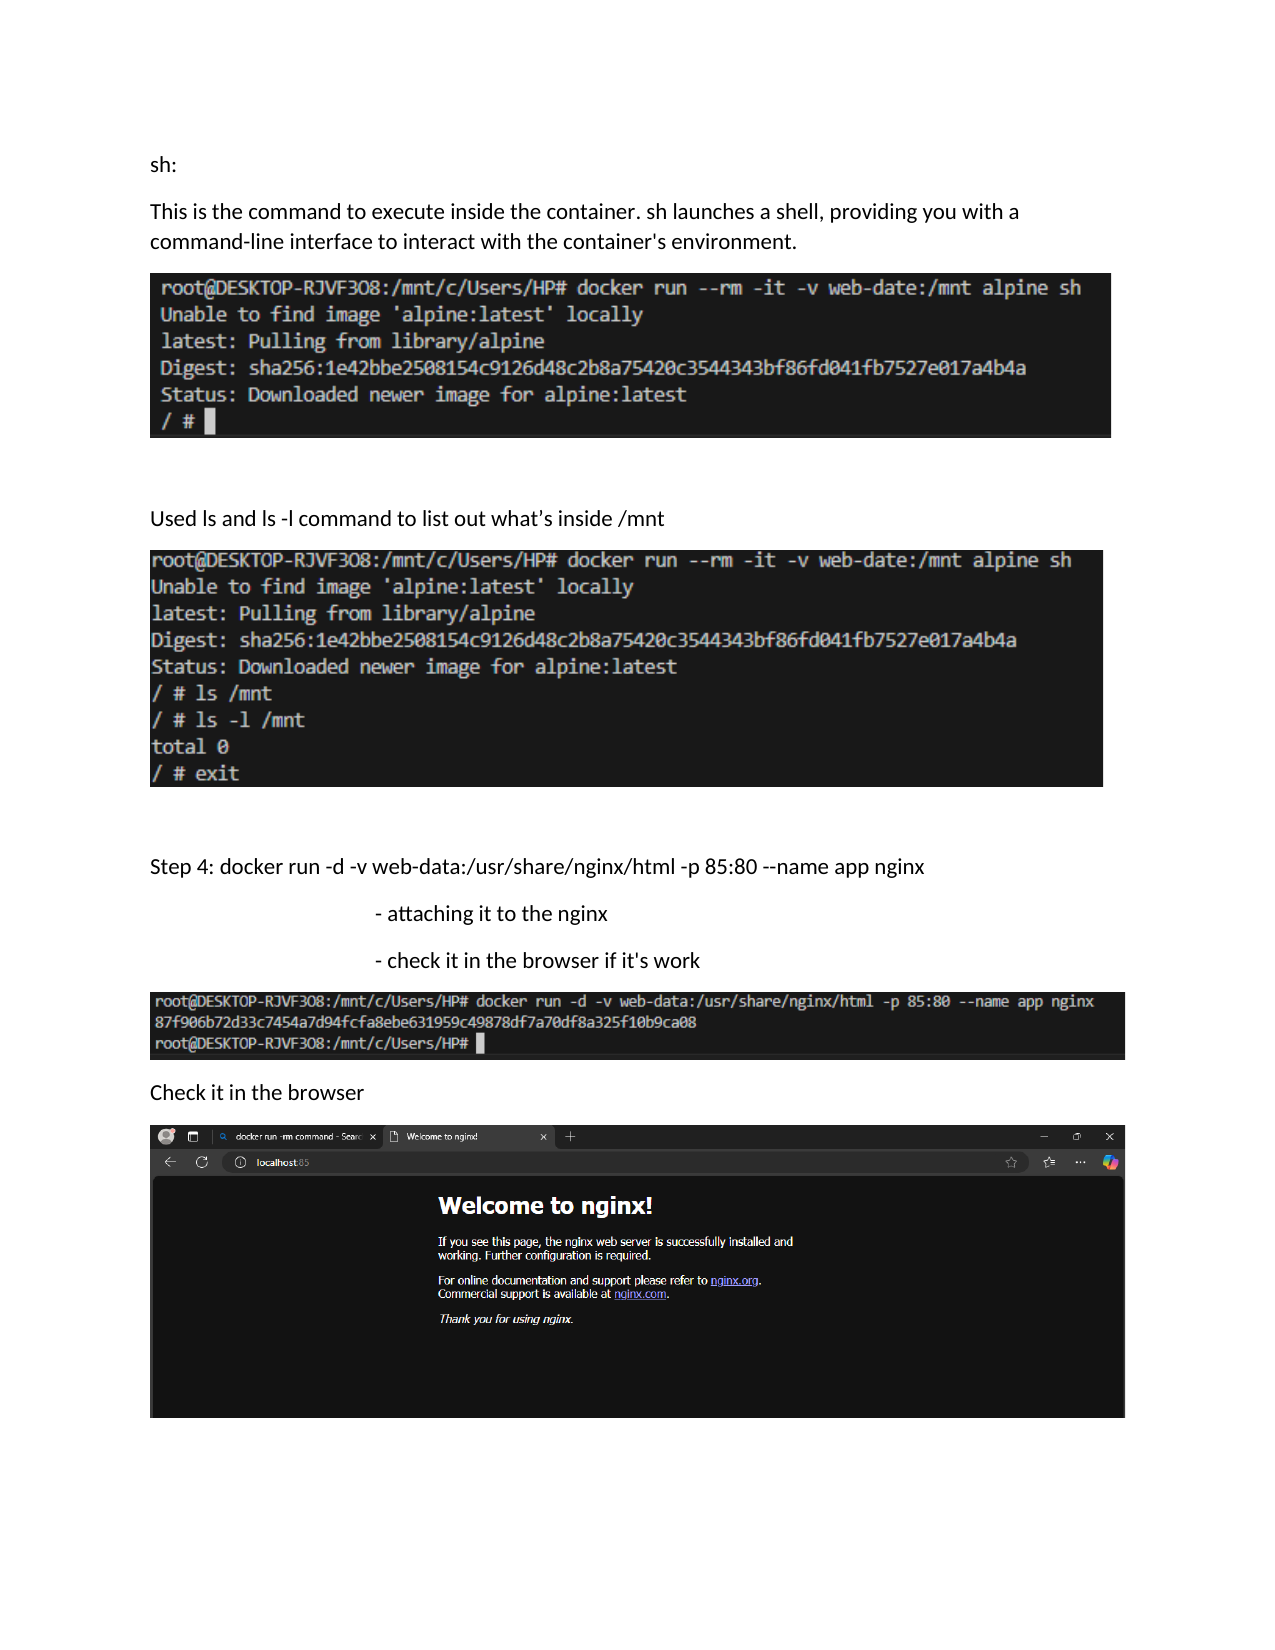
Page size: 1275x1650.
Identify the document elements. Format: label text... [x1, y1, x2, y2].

text - attaching it to the nginx [150, 899, 1125, 927]
text Check it in the browser [150, 1078, 1125, 1106]
picture [150, 273, 1112, 438]
text Used ls and ls -l command to list out what’s inside /mnt [150, 504, 1125, 532]
text - check it in the browser if it's work [150, 946, 1125, 974]
picture [150, 992, 1125, 1060]
text Step 4: docker run -d -v web-data:/usr/share/nginx/html -p 85:80 --name app nginx [150, 852, 1125, 880]
text This is the command to execute inside the container. sh launches a shell, providing you with a command-line interface to interact with the container's environment. [150, 197, 1125, 255]
text sh: [150, 150, 1125, 178]
picture [150, 1125, 1125, 1418]
picture [150, 550, 1104, 787]
